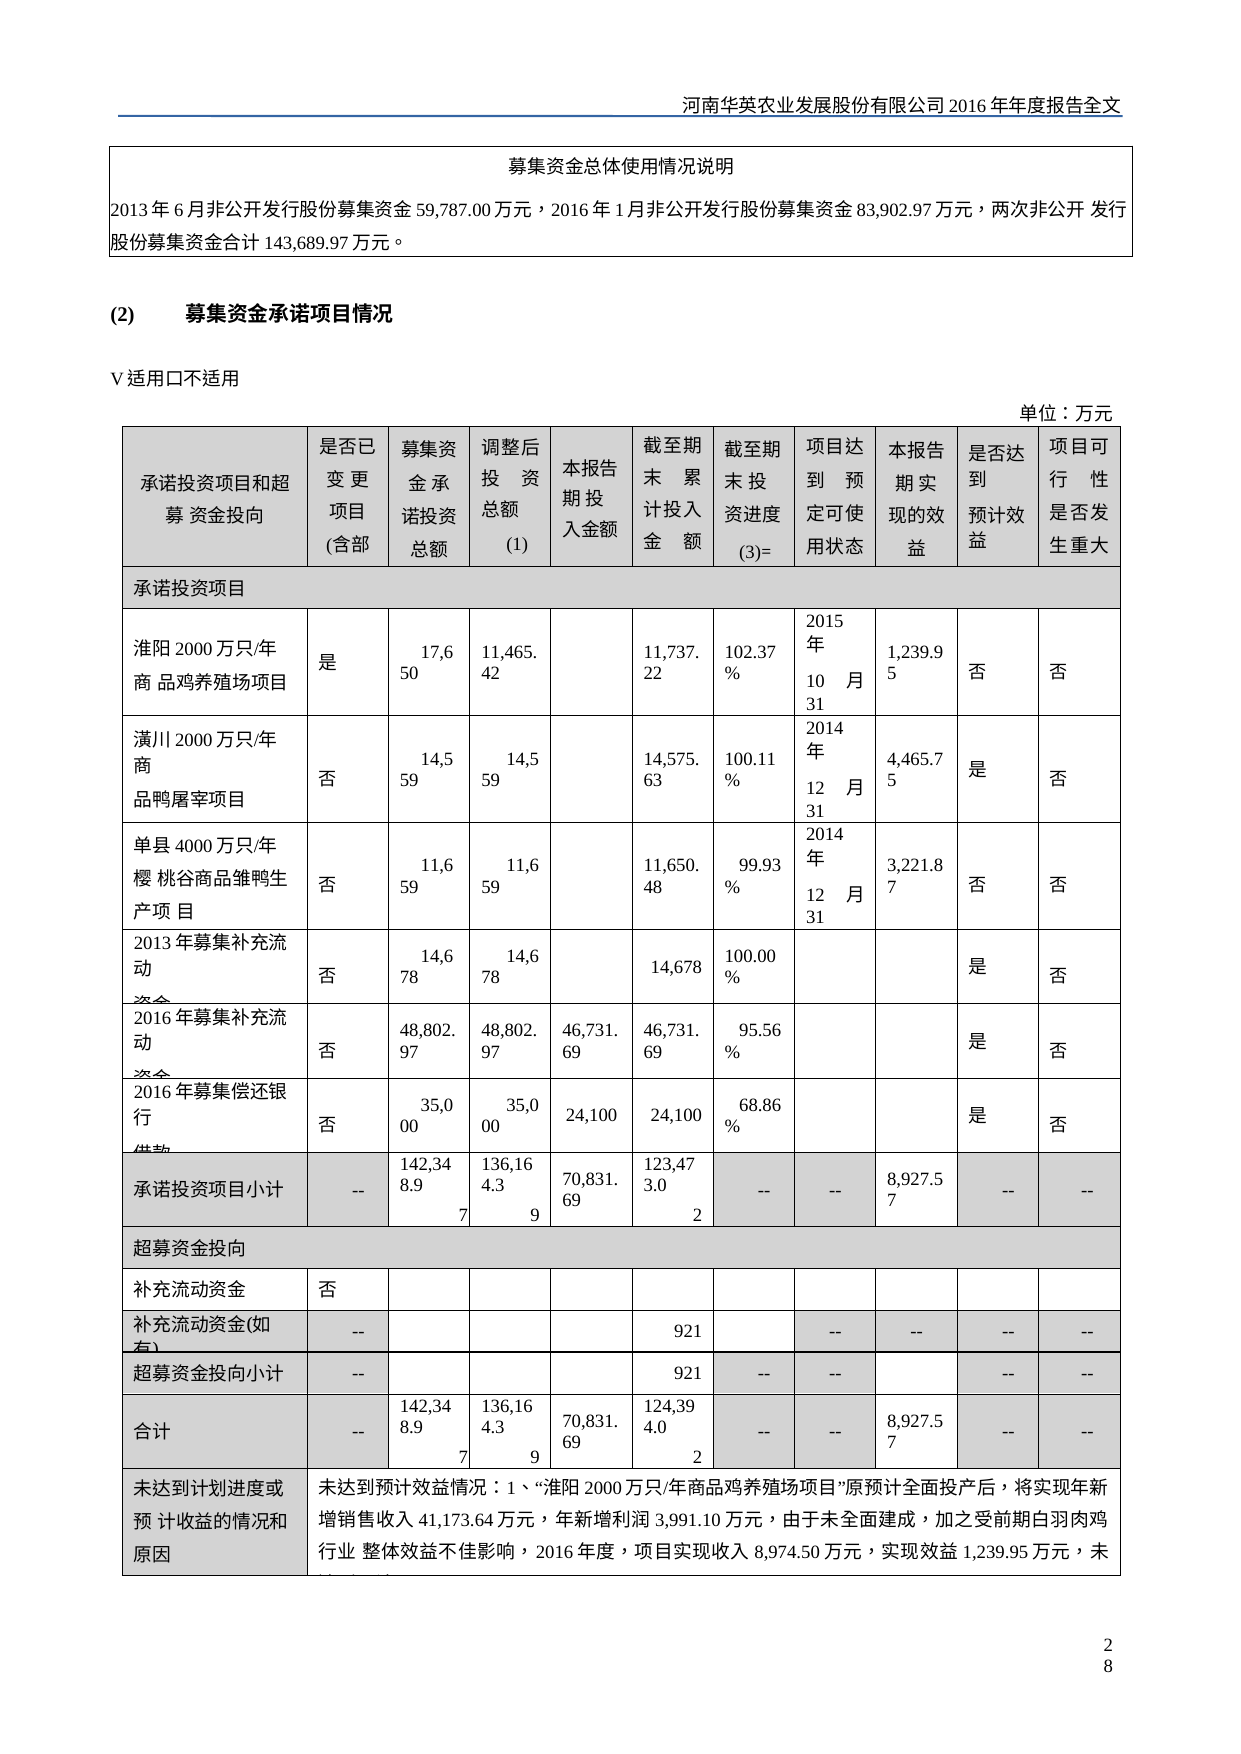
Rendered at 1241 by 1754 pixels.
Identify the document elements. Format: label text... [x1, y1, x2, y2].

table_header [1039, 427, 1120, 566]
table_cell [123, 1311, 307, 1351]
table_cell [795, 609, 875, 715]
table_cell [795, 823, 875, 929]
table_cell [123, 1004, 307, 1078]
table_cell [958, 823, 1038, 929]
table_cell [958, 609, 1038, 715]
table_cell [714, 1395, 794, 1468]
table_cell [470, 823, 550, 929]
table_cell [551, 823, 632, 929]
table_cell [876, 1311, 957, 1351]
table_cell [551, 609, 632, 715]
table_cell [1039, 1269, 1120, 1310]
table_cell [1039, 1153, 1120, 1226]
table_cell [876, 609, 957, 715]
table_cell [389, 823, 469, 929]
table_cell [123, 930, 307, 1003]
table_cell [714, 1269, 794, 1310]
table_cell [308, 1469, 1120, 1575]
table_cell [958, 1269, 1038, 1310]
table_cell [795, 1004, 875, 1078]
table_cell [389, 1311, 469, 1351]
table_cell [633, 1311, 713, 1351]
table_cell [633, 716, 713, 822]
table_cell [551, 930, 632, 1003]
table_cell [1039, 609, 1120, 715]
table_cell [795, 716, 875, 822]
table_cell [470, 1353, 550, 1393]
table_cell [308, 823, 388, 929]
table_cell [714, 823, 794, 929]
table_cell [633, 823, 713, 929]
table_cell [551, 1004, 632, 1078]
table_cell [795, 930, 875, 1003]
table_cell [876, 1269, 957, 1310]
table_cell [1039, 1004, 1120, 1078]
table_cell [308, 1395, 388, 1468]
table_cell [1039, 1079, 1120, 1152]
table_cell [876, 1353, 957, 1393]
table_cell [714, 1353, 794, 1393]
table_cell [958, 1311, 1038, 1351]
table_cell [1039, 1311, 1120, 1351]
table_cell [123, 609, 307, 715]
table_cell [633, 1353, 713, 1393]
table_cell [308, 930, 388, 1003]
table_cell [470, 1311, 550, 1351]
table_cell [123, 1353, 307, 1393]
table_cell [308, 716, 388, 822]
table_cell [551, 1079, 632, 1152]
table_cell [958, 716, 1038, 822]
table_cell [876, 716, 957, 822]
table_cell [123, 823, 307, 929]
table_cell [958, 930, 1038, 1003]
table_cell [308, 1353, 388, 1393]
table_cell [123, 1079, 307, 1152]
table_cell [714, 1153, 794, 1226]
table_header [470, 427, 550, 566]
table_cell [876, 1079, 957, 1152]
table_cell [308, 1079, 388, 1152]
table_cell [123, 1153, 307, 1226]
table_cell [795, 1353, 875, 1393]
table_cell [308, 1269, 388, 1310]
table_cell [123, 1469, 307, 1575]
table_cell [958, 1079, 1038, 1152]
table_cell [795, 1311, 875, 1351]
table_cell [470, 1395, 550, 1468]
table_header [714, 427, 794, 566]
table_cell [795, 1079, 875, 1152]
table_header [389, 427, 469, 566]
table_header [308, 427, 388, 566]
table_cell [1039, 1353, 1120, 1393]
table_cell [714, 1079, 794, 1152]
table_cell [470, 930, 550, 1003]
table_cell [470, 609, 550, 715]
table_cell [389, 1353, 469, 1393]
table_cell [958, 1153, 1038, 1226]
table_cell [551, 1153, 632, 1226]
text 单位：万元 [1019, 401, 1132, 426]
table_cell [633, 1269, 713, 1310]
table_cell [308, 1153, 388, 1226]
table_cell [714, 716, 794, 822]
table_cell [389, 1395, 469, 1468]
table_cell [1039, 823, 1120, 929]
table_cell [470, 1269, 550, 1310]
list 募集资金承诺项目情况 [110, 299, 1132, 327]
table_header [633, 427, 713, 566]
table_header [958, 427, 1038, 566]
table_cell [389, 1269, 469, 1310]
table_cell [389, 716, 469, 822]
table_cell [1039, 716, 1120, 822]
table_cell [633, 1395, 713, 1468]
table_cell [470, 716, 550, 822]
text 募集资金总体使用情况说明 [110, 147, 1132, 180]
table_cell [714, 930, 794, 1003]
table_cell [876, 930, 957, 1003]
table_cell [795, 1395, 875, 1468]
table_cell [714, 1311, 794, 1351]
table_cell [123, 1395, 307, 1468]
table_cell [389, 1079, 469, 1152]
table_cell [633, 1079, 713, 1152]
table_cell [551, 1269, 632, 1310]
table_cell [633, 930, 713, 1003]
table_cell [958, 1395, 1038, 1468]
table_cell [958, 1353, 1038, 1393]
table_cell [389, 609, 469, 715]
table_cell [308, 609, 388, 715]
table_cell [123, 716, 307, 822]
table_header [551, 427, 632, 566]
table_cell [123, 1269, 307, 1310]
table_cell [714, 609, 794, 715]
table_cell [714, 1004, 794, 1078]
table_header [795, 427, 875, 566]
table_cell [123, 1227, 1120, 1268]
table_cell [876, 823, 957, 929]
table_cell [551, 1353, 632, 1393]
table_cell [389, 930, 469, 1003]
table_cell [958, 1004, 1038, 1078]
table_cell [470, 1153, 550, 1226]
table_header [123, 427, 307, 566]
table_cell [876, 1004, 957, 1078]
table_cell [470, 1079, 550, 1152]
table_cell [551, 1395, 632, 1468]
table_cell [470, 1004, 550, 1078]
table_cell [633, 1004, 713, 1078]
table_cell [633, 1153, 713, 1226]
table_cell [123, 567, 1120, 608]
text 2013年6月非公开发行股份募集资金59,787.00万元，2016年1月非公开发行股份募集资金83,902.97万元，两次非公开 发行股份募集资金合计143,689.97万元。 [110, 189, 1132, 256]
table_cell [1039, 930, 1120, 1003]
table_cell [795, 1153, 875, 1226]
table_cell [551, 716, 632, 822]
text V适用口不适用 [110, 365, 1132, 390]
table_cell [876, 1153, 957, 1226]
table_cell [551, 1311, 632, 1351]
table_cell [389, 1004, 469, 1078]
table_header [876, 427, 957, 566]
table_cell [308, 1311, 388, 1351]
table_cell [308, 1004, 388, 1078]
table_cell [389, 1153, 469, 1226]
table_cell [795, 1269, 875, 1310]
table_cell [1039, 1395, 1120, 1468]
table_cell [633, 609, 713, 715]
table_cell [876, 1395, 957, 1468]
